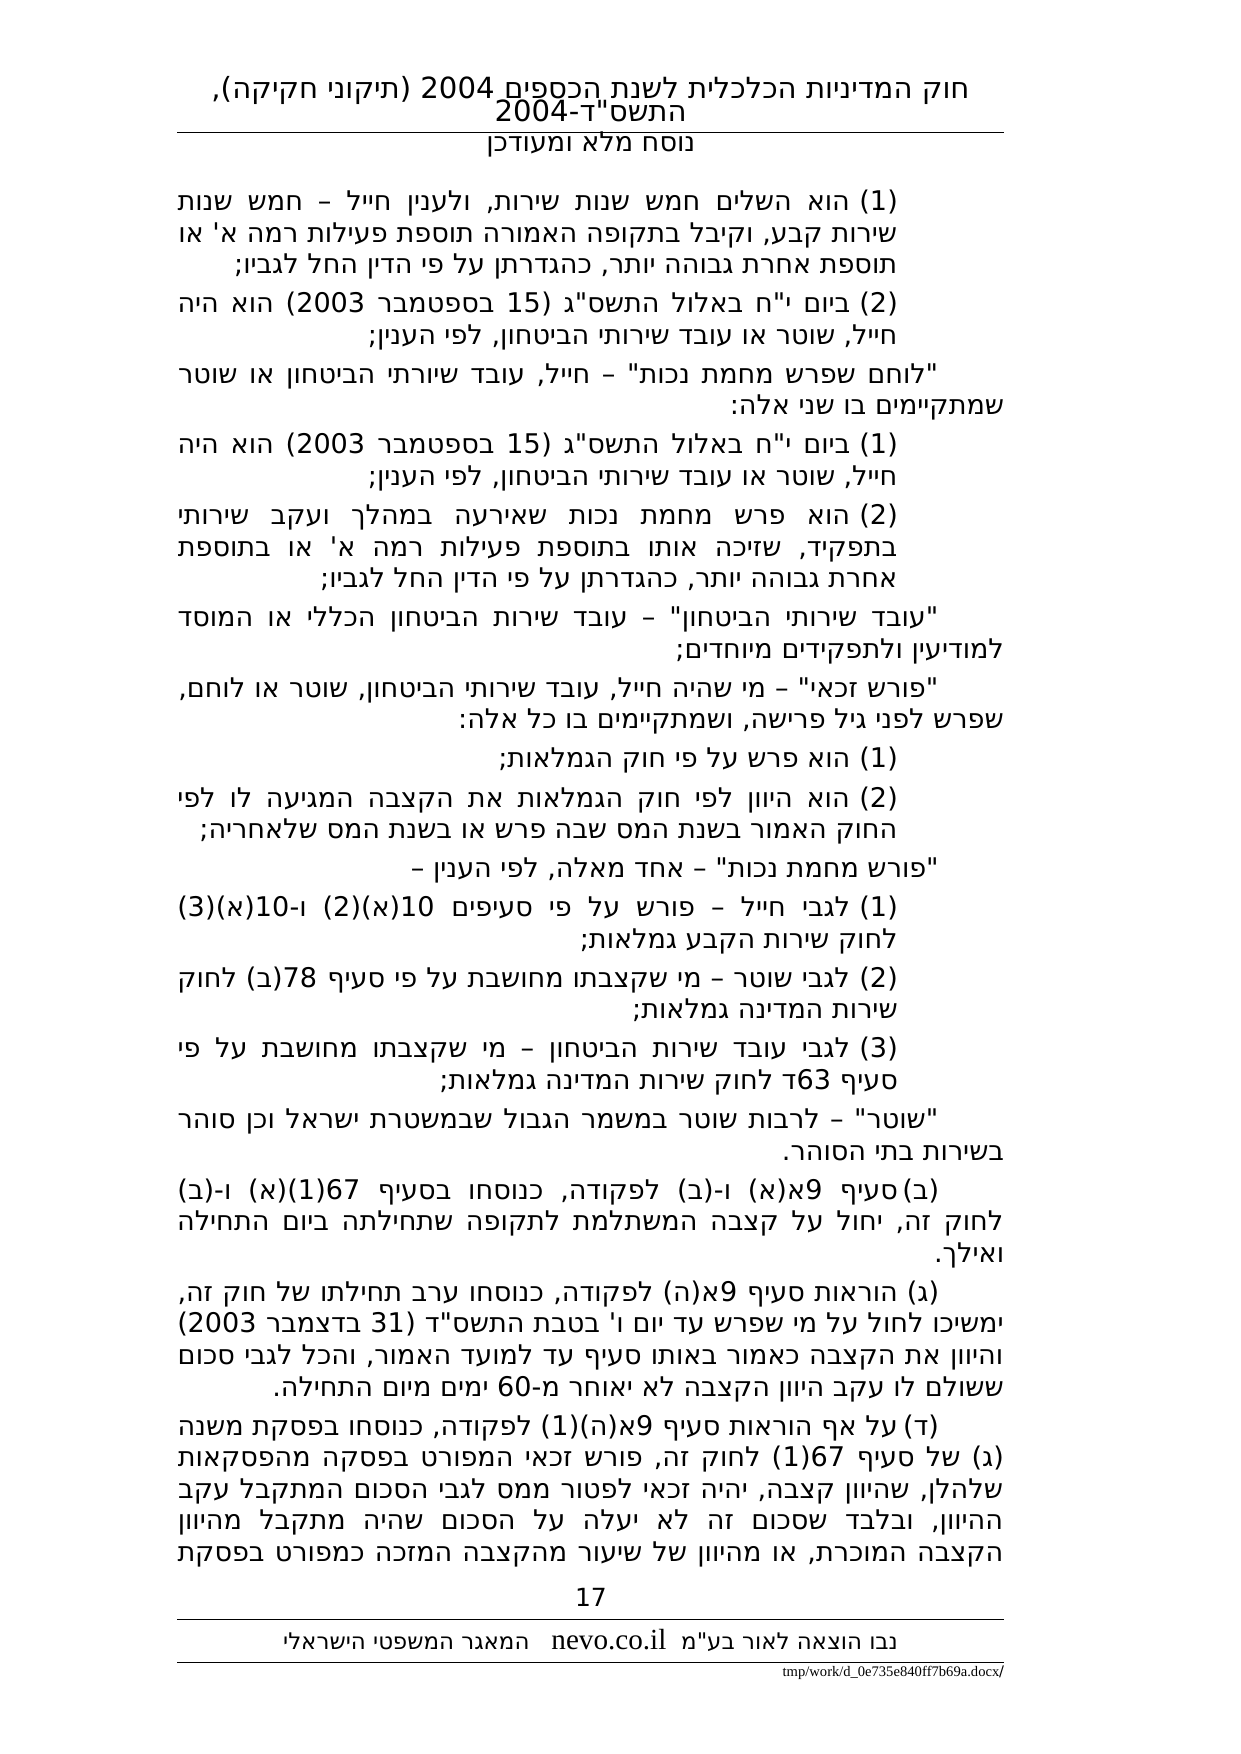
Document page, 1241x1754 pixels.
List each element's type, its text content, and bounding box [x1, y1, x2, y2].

text (3) לגבי עובד שירות הביטחון – מי שקצבתו מחושבת על פי סעיף 63ד לחוק שירות המדינה גמלאות; [177, 1033, 898, 1096]
text "שוטר" – לרבות שוטר במשמר הגבול שבמשטרת ישראל וכן סוהר בשירות בתי הסוהר. [177, 1103, 1004, 1167]
text (2) הוא היוון לפי חוק הגמלאות את הקצבה המגיעה לו לפי החוק האמור בשנת המס שבה פרש או בשנת המס שלאחריה; [177, 782, 898, 845]
text "עובד שירותי הביטחון" – עובד שירות הביטחון הכללי או המוסד למודיעין ולתפקידים מיוחדים; [177, 602, 1004, 665]
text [177, 1410, 1004, 1568]
text "לוחם שפרש מחמת נכות" – חייל, עובד שיורתי הביטחון או שוטר שמתקיימים בו שני אלה: [177, 358, 1004, 421]
text "פורש זכאי" – מי שהיה חייל, עובד שירותי הביטחון, שוטר או לוחם, שפרש לפני גיל פרישה, ושמתקיימים בו כל אלה: [177, 672, 1004, 735]
text (1) לגבי חייל – פורש על פי סעיפים 10(א)(2) ו-10(א)(3) לחוק שירות הקבע גמלאות; [177, 892, 898, 955]
text (1) הוא פרש על פי חוק הגמלאות; [177, 743, 898, 774]
text (2) הוא פרש מחמת נכות שאירעה במהלך ועקב שירותי בתפקיד, שזיכה אותו בתוספת פעילות רמה א' או בתוספת אחרת גבוהה יותר, כהגדרתן על פי הדין החל לגביו; [177, 499, 898, 594]
text (ב) סעיף 9א(א) ו-(ב) לפקודה, כנוסחו בסעיף 67(1)(א) ו-(ב) לחוק זה, יחול על קצבה המשתלמת לתקופה שתחילתה ביום התחילה ואילך. [177, 1174, 1004, 1269]
text (1) הוא השלים חמש שנות שירות, ולענין חייל – חמש שנות שירות קבע, וקיבל בתקופה האמורה תוספת פעילות רמה א' או תוספת אחרת גבוהה יותר, כהגדרתן על פי הדין החל לגביו; [177, 185, 898, 280]
text (2) לגבי שוטר – מי שקצבתו מחושבת על פי סעיף 78(ב) לחוק שירות המדינה גמלאות; [177, 962, 898, 1025]
text (ג) הוראות סעיף 9א(ה) לפקודה, כנוסחו ערב תחילתו של חוק זה, ימשיכו לחול על מי שפרש עד יום ו' בטבת התשס"ד (31 בדצמבר 2003) והיוון את הקצבה כאמור באותו סעיף עד למועד האמור, והכל לגבי סכום ששולם לו עקב היוון הקצבה לא יאוחר מ-60 ימים מיום התחילה. [177, 1276, 1004, 1402]
text "פורש מחמת נכות" – אחד מאלה, לפי הענין – [177, 852, 1004, 884]
text (1) ביום י"ח באלול התשס"ג (15 בספטמבר 2003) הוא היה חייל, שוטר או עובד שירותי הביטחון, לפי הענין; [177, 429, 898, 492]
text (2) ביום י"ח באלול התשס"ג (15 בספטמבר 2003) הוא היה חייל, שוטר או עובד שירותי הביטחון, לפי הענין; [177, 287, 898, 351]
